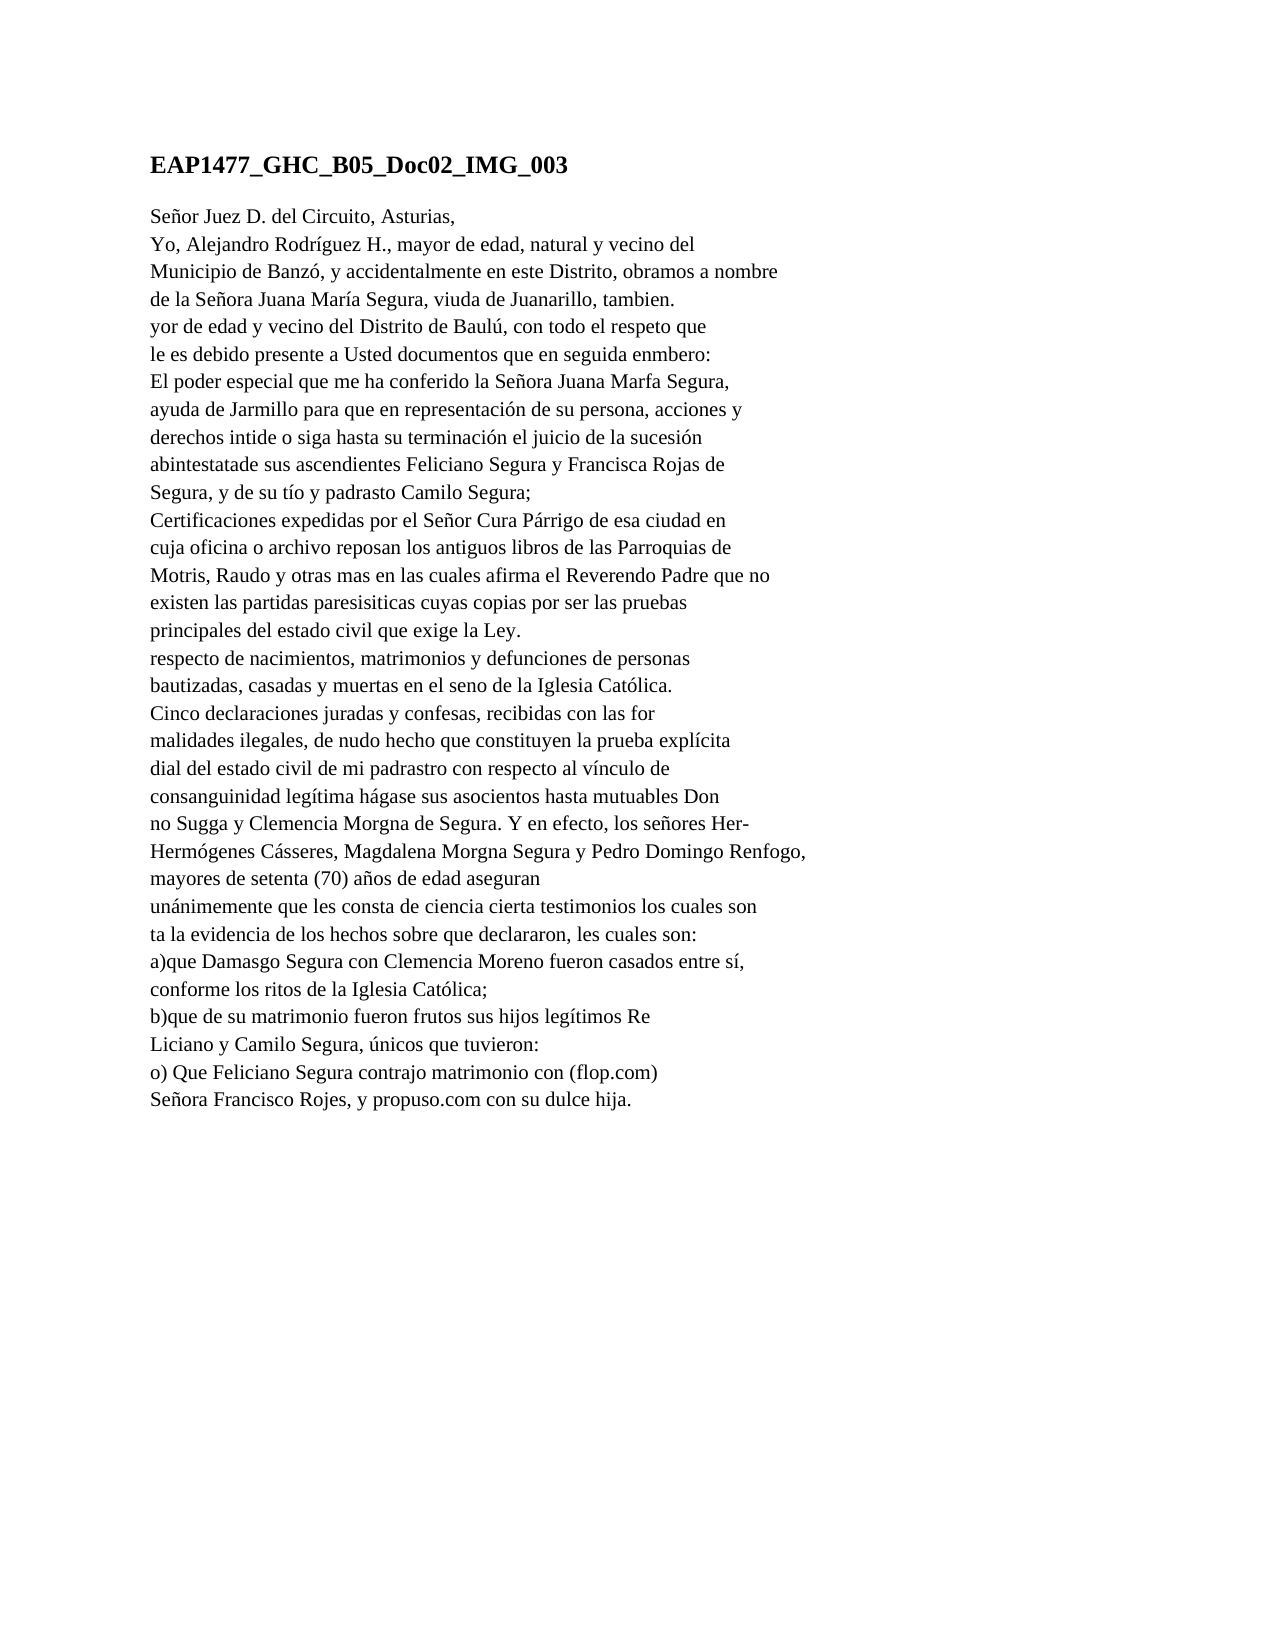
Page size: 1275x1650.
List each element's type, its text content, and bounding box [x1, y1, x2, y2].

text Señor Juez D. del Circuito, Asturias, Yo, Alejandro Rodríguez H., mayor de edad, natural y vecino del Municipio de Banzó, y accidentalmente en este Distrito, obramos a nombre de la Señora Juana María Segura, viuda de Juanarillo, tambien. yor de edad y vecino del Distrito de Baulú, con todo el respeto que le es debido presente a Usted documentos que en seguida enmbero: El poder especial que me ha conferido la Señora Juana Marfa Segura, ayuda de Jarmillo para que en representación de su persona, acciones y derechos intide o siga hasta su terminación el juicio de la sucesión abintestatade sus ascendientes Feliciano Segura y Francisca Rojas de Segura, y de su tío y padrasto Camilo Segura; Certificaciones expedidas por el Señor Cura Párrigo de esa ciudad en cuja oficina o archivo reposan los antiguos libros de las Parroquias de Motris, Raudo y otras mas en las cuales afirma el Reverendo Padre que no existen las partidas paresisiticas cuyas copias por ser las pruebas principales del estado civil que exige la Ley. respecto de nacimientos, matrimonios y defunciones de personas bautizadas, casadas y muertas en el seno de la Iglesia Católica. Cinco declaraciones juradas y confesas, recibidas con las for malidades ilegales, de nudo hecho que constituyen la prueba explícita dial del estado civil de mi padrastro con respecto al vínculo de consanguinidad legítima hágase sus asocientos hasta mutuables Don no Sugga y Clemencia Morgna de Segura. Y en efecto, los señores Her- Hermógenes Cásseres, Magdalena Morgna Segura y Pedro Domingo Renfogo, mayores de setenta (70) años de edad aseguran unánimemente que les consta de ciencia cierta testimonios los cuales son ta la evidencia de los hechos sobre que declararon, les cuales son: a)que Damasgo Segura con Clemencia Moreno fueron casados entre sí, conforme los ritos de la Iglesia Católica; b)que de su matrimonio fueron frutos sus hijos legítimos Re Liciano y Camilo Segura, únicos que tuvieron: o) Que Feliciano Segura contrajo matrimonio con (flop.com) Señora Francisco Rojes, y propuso.com con su dulce hija. [150, 204, 1125, 1111]
text EAP1477_GHC_B05_Doc02_IMG_003 [150, 150, 1125, 179]
